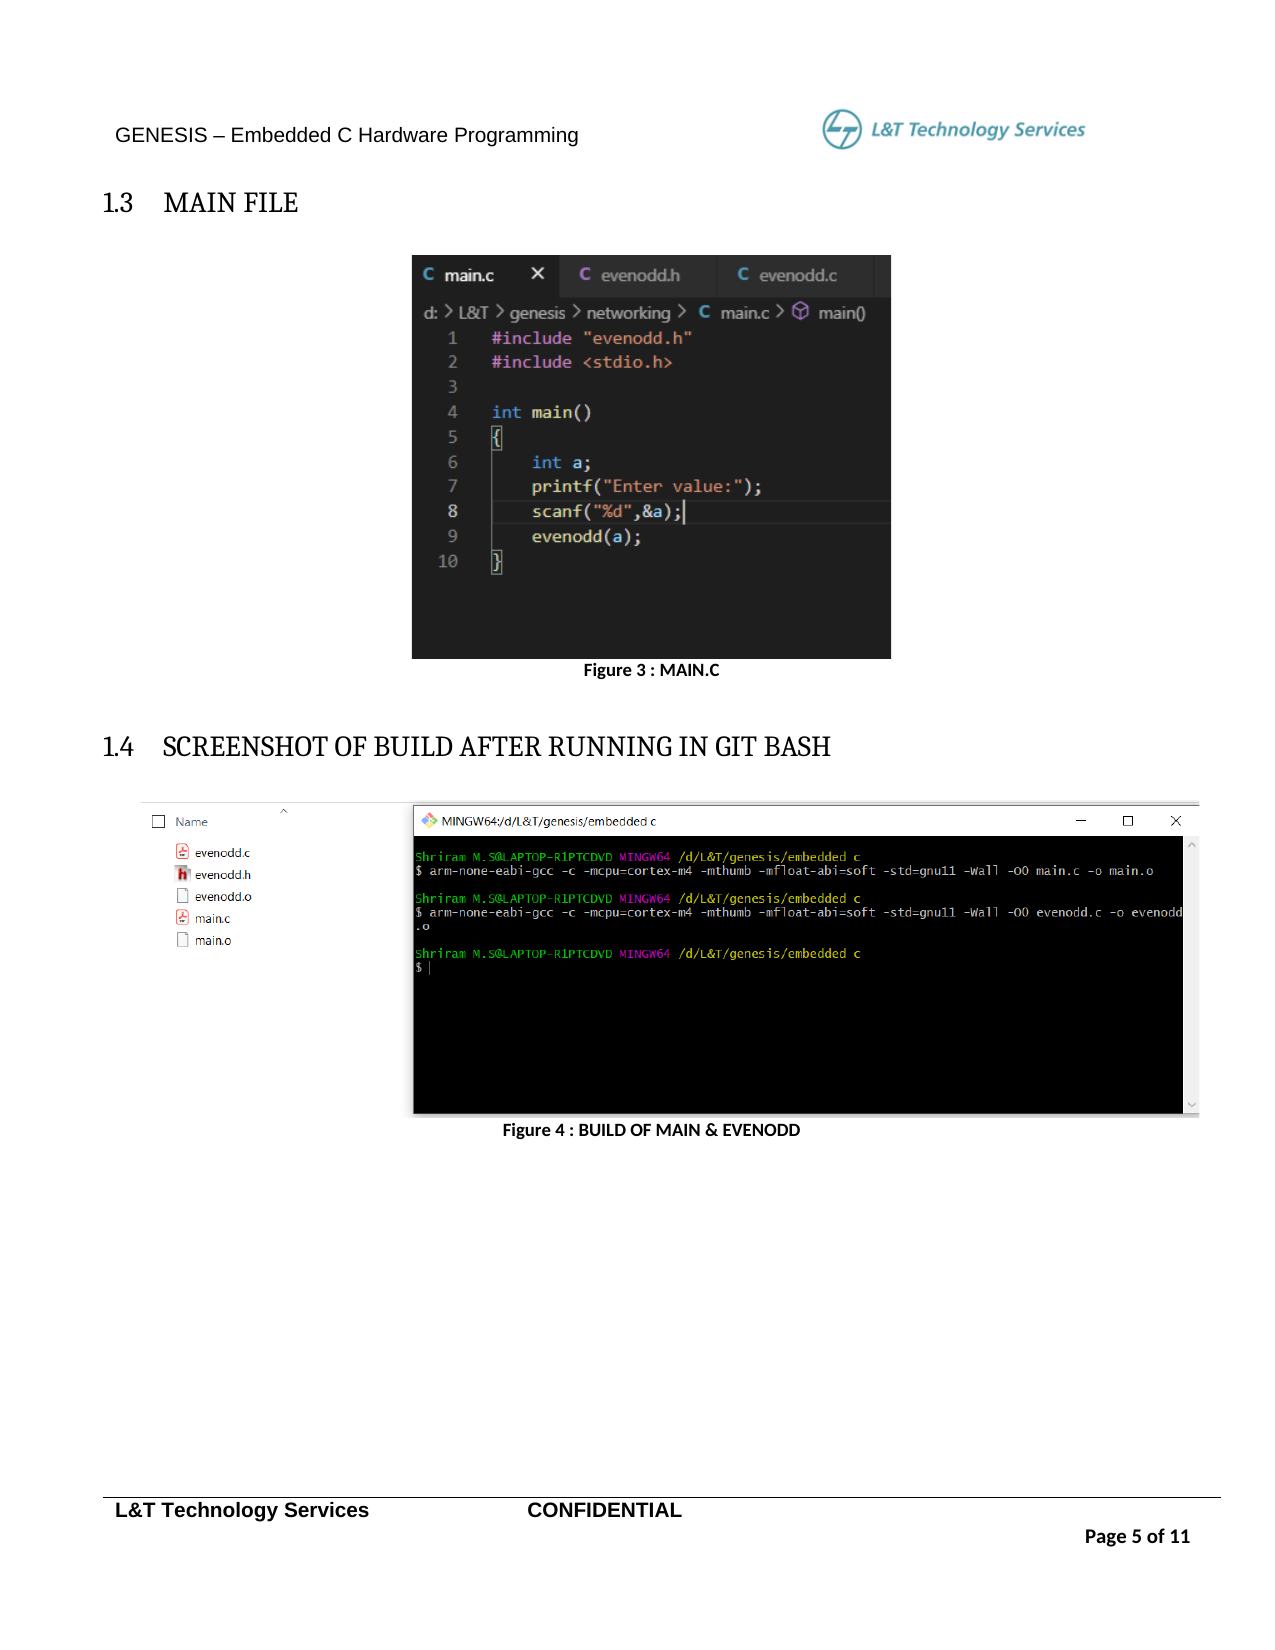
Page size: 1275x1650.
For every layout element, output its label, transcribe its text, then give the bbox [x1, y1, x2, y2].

subtitle MAIN FILE [103, 186, 1162, 219]
picture [820, 98, 1087, 162]
picture [411, 255, 892, 659]
subtitle SCREENSHOT OF BUILD AFTER RUNNING IN GIT BASH [103, 730, 1162, 764]
picture [140, 800, 1200, 1118]
